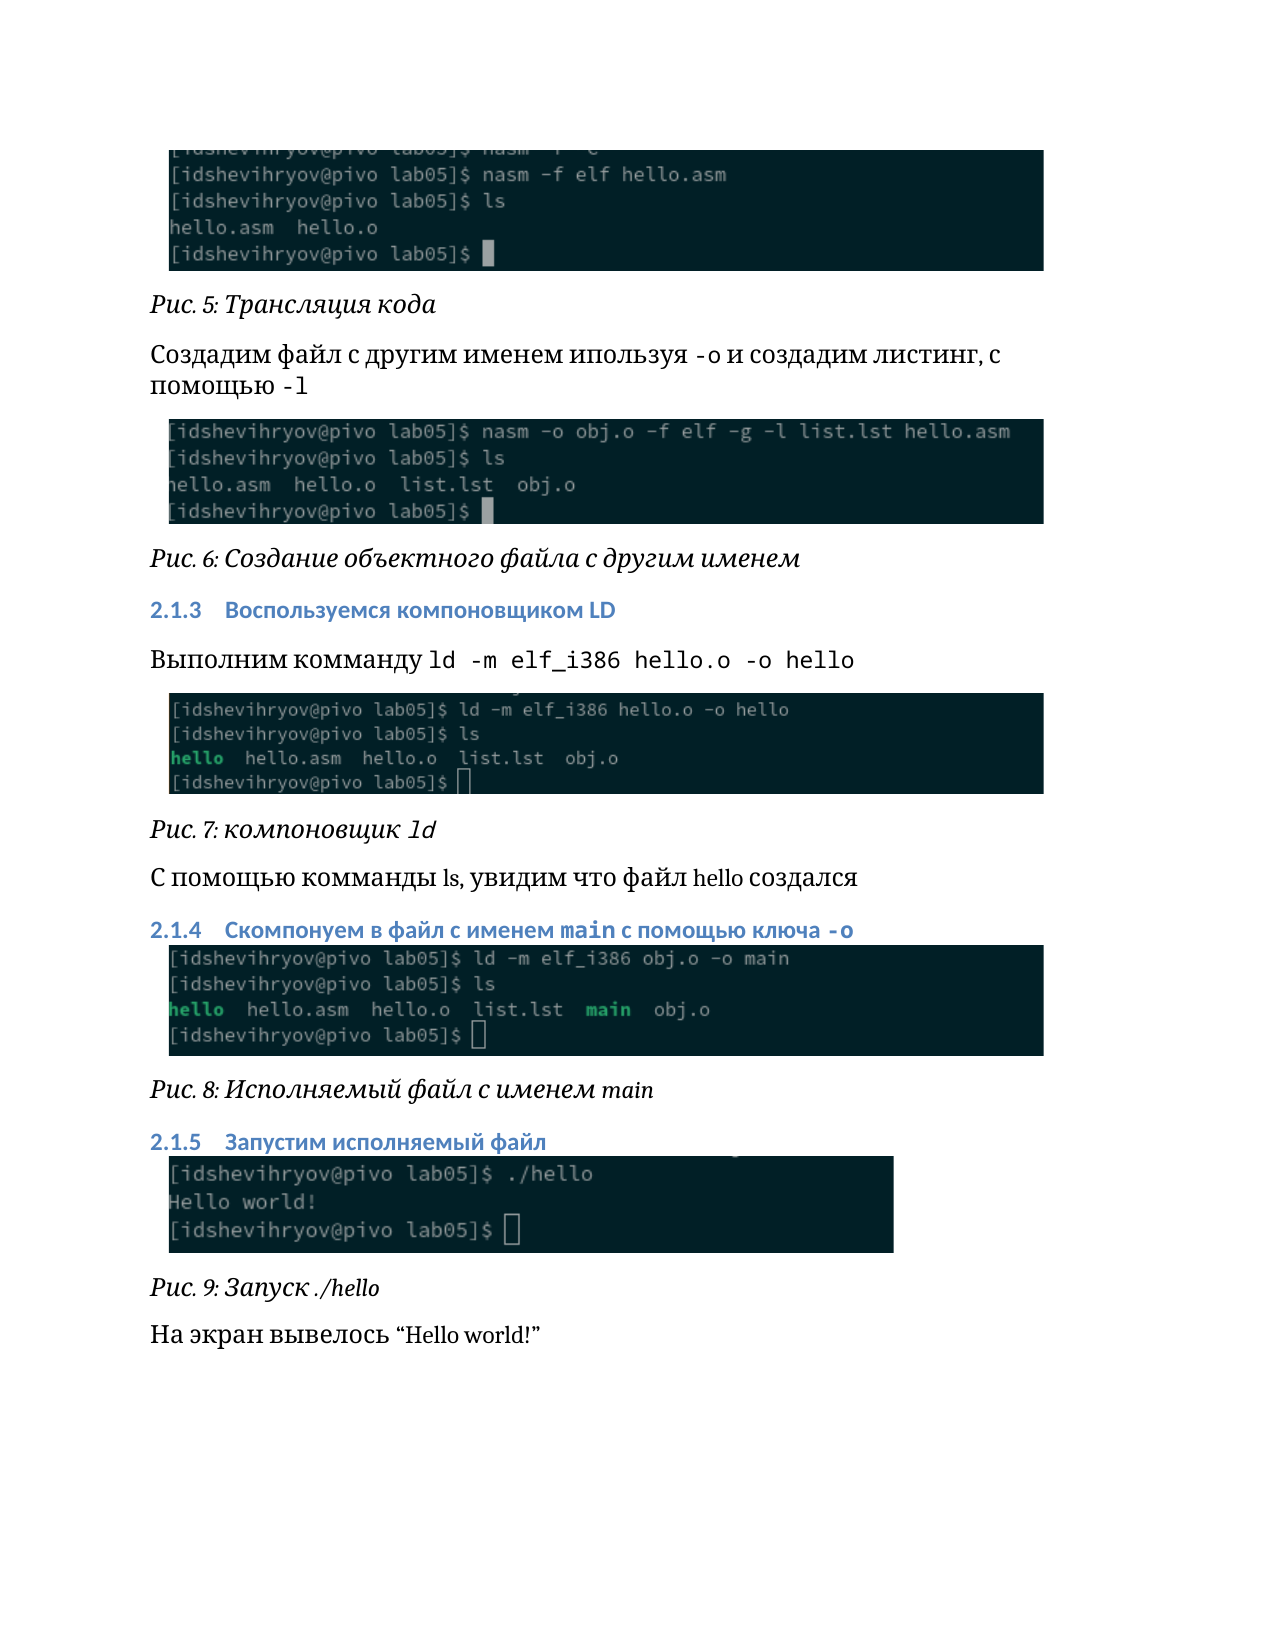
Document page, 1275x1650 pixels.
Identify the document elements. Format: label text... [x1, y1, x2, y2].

text С помощью комманды ls, увидим что файл hello создался [150, 864, 1125, 893]
subtitle 2.1.3 Воспользуемся компоновщиком LD [150, 594, 1125, 625]
picture [168, 150, 1044, 271]
text Рис. 6: Создание объектного файла с другим именем [150, 545, 1125, 573]
picture [168, 419, 1044, 524]
text Создадим файл с другим именем ипользуя -o и создадим листинг, с помощью -l [150, 338, 1125, 401]
subtitle 2.1.4 Скомпонуем в файл с именем main с помощью ключа -o [150, 914, 1125, 945]
picture [168, 945, 1044, 1056]
text Рис. 7: компоновщик ld [150, 814, 1125, 846]
picture [168, 1156, 894, 1253]
text Рис. 8: Исполняемый файл с именем main [150, 1076, 1125, 1105]
text Рис. 5: Трансляция кода [150, 291, 1125, 320]
text На экран вывелось “Hello world!” [150, 1321, 1125, 1350]
picture [168, 693, 1044, 794]
text Рис. 9: Запуск ./hello [150, 1274, 1125, 1303]
text Выполним комманду ld -m elf_i386 hello.o -o hello [150, 643, 1125, 675]
subtitle 2.1.5 Запустим исполняемый файл [150, 1126, 1125, 1156]
